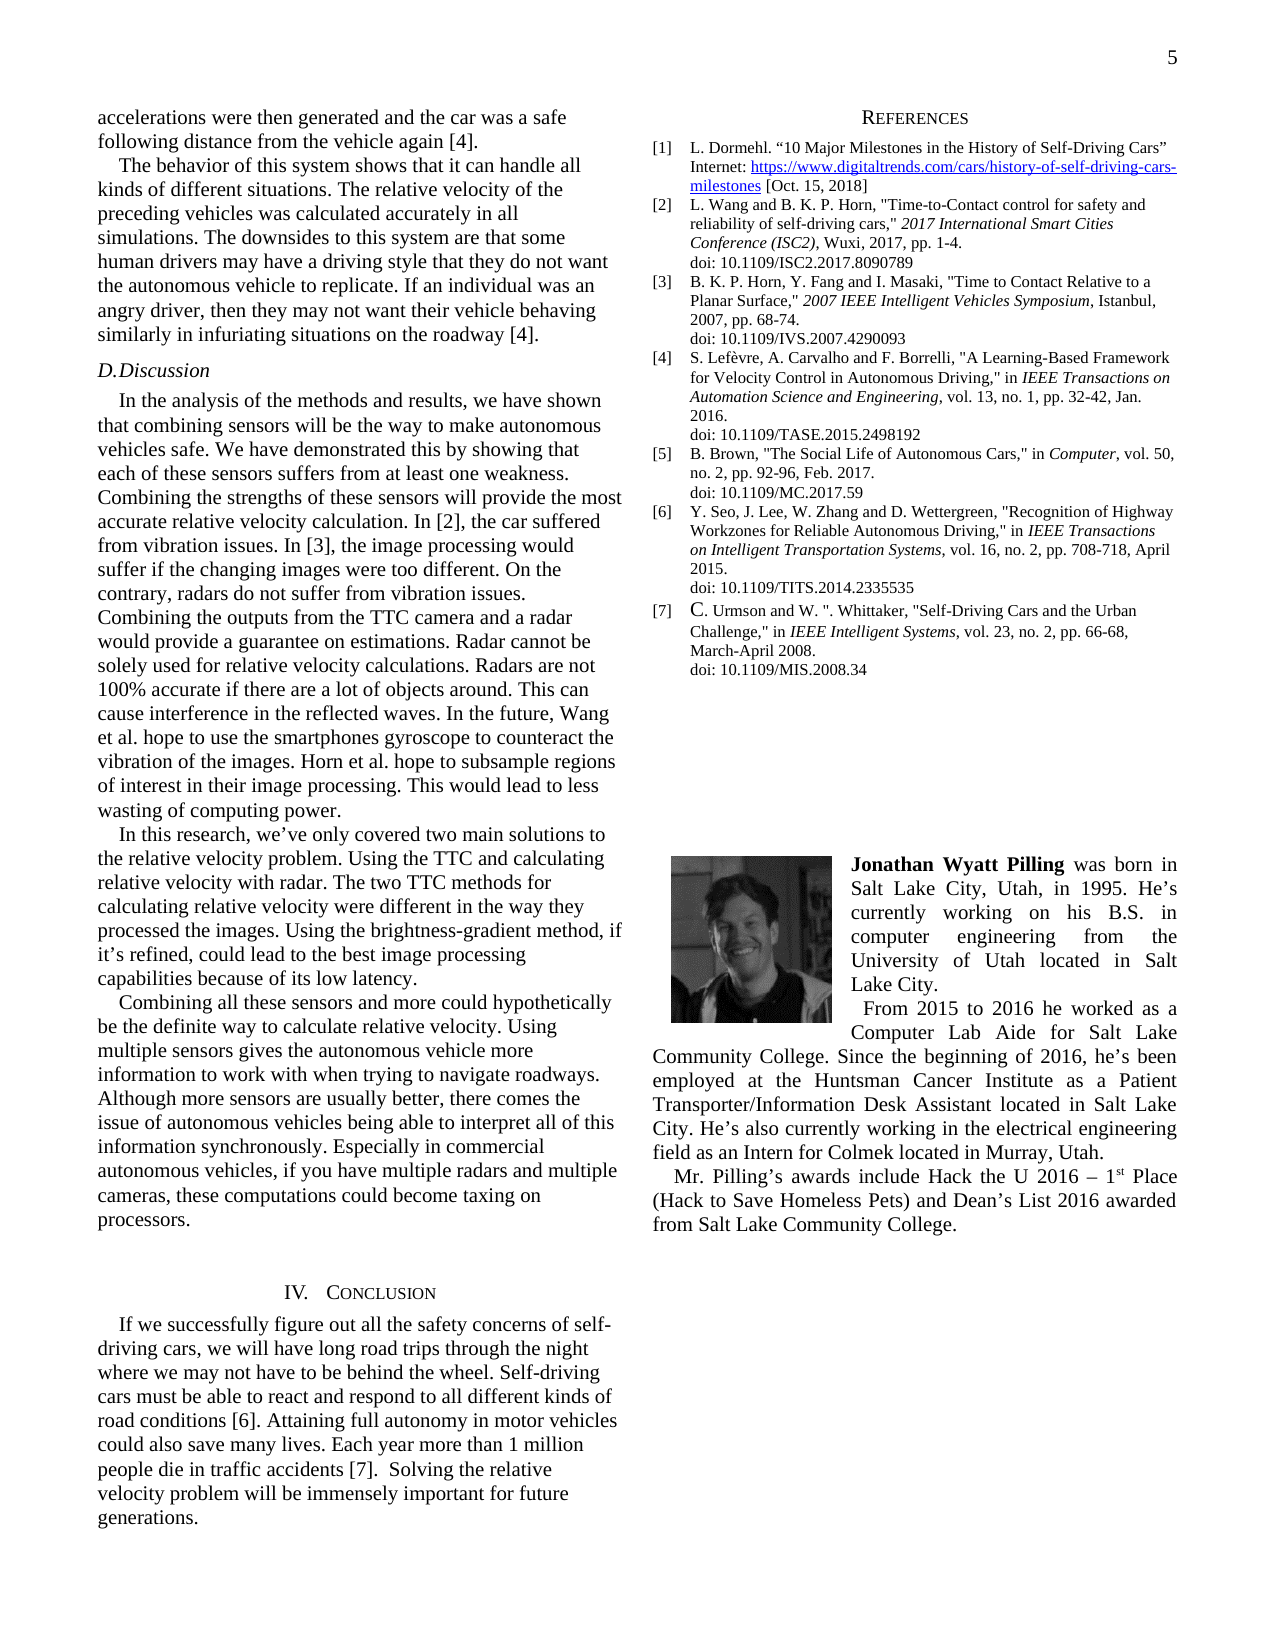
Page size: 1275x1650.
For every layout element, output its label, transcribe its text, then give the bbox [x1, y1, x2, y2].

text S. Lefèvre, A. Carvalho and F. Borrelli, "A Learning-Based Framework for Velocity Control in Autonomous Driving," in IEEE Transactions on Automation Science and Engineering, vol. 13, no. 1, pp. 32-42, Jan. 2016. doi: 10.1109/TASE.2015.2498192 [652, 348, 1177, 444]
subtitle Conclusion [97, 1280, 622, 1304]
text The behavior of this system shows that it can handle all kinds of different situations. The relative velocity of the preceding vehicles was calculated accurately in all simulations. The downsides to this system are that some human drivers may have a driving style that they do not want the autonomous vehicle to replicate. If an individual was an angry driver, then they may not want their vehicle behaving similarly in infuriating situations on the roadway [4]. [97, 153, 622, 346]
text L. Dormehl. “10 Major Milestones in the History of Self-Driving Cars” Internet: https://www.digitaltrends.com/cars/history-of-self-driving-cars-milestones [Oct. 15, 2018] [652, 137, 1177, 195]
text Y. Seo, J. Lee, W. Zhang and D. Wettergreen, "Recognition of Highway Workzones for Reliable Autonomous Driving," in IEEE Transactions on Intelligent Transportation Systems, vol. 16, no. 2, pp. 708-718, April 2015. doi: 10.1109/TITS.2014.2335535 [652, 502, 1177, 597]
text C. Urmson and W. ". Whittaker, "Self-Driving Cars and the Urban Challenge," in IEEE Intelligent Systems, vol. 23, no. 2, pp. 66-68, March-April 2008. doi: 10.1109/MIS.2008.34 [652, 597, 1177, 679]
list doi: 10.1109/MC.2017.59 [690, 482, 1177, 502]
text Mr. Pilling’s awards include Hack the U 2016 – 1st Place (Hack to Save Homeless Pets) and Dean’s List 2016 awarded from Salt Lake Community College. [652, 1164, 1177, 1236]
text If we successfully figure out all the safety concerns of self-driving cars, we will have long road trips through the night where we may not have to be behind the wheel. Self-driving cars must be able to react and respond to all different kinds of road conditions [6]. Attaining full autonomy in motor vehicles could also save many lives. Each year more than 1 million people die in traffic accidents [7]. Solving the relative velocity problem will be immensely important for future generations. [97, 1312, 622, 1529]
text B. K. P. Horn, Y. Fang and I. Masaki, "Time to Contact Relative to a Planar Surface," 2007 IEEE Intelligent Vehicles Symposium, Istanbul, 2007, pp. 68-74. doi: 10.1109/IVS.2007.4290093 [652, 272, 1177, 348]
subtitle Discussion [97, 358, 622, 382]
list doi: 10.1109/ISC2.2017.8090789 [690, 252, 1177, 272]
text References [652, 105, 1177, 129]
text In the analysis of the methods and results, we have shown that combining sensors will be the way to make autonomous vehicles safe. We have demonstrated this by showing that each of these sensors suffers from at least one weakness. Combining the strengths of these sensors will provide the most accurate relative velocity calculation. In [2], the car suffered from vibration issues. In [3], the image processing would suffer if the changing images were too different. On the contrary, radars do not suffer from vibration issues. Combining the outputs from the TTC camera and a radar would provide a guarantee on estimations. Radar cannot be solely used for relative velocity calculations. Radars are not 100% accurate if there are a lot of objects around. This can cause interference in the reflected waves. In the future, Wang et al. hope to use the smartphones gyroscope to counteract the vibration of the images. Horn et al. hope to subsample regions of interest in their image processing. This would lead to less wasting of computing power. [97, 388, 622, 822]
picture [671, 856, 832, 1023]
text L. Wang and B. K. P. Horn, "Time-to-Contact control for safety and reliability of self-driving cars," 2017 International Smart Cities Conference (ISC2), Wuxi, 2017, pp. 1-4. [652, 195, 1177, 252]
text Combining all these sensors and more could hypothetically be the definite way to calculate relative velocity. Using multiple sensors gives the autonomous vehicle more information to work with when trying to navigate roadways. Although more sensors are usually better, there comes the issue of autonomous vehicles being able to interpret all of this information synchronously. Especially in commercial autonomous vehicles, if you have multiple radars and multiple cameras, these computations could become taxing on processors. [97, 990, 622, 1231]
text B. Brown, "The Social Life of Autonomous Cars," in Computer, vol. 50, no. 2, pp. 92-96, Feb. 2017. [652, 444, 1177, 482]
text In this research, we’ve only covered two main solutions to the relative velocity problem. Using the TTC and calculating relative velocity with radar. The two TTC methods for calculating relative velocity were different in the way they processed the images. Using the brightness-gradient method, if it’s refined, could lead to the best image processing capabilities because of its low latency. [97, 822, 622, 990]
text From 2015 to 2016 he worked as a Computer Lab Aide for Salt Lake Community College. Since the beginning of 2016, he’s been employed at the Huntsman Cancer Institute as a Patient Transporter/Information Desk Assistant located in Salt Lake City. He’s also currently working in the electrical engineering field as an Intern for Colmek located in Murray, Utah. [652, 996, 1177, 1164]
